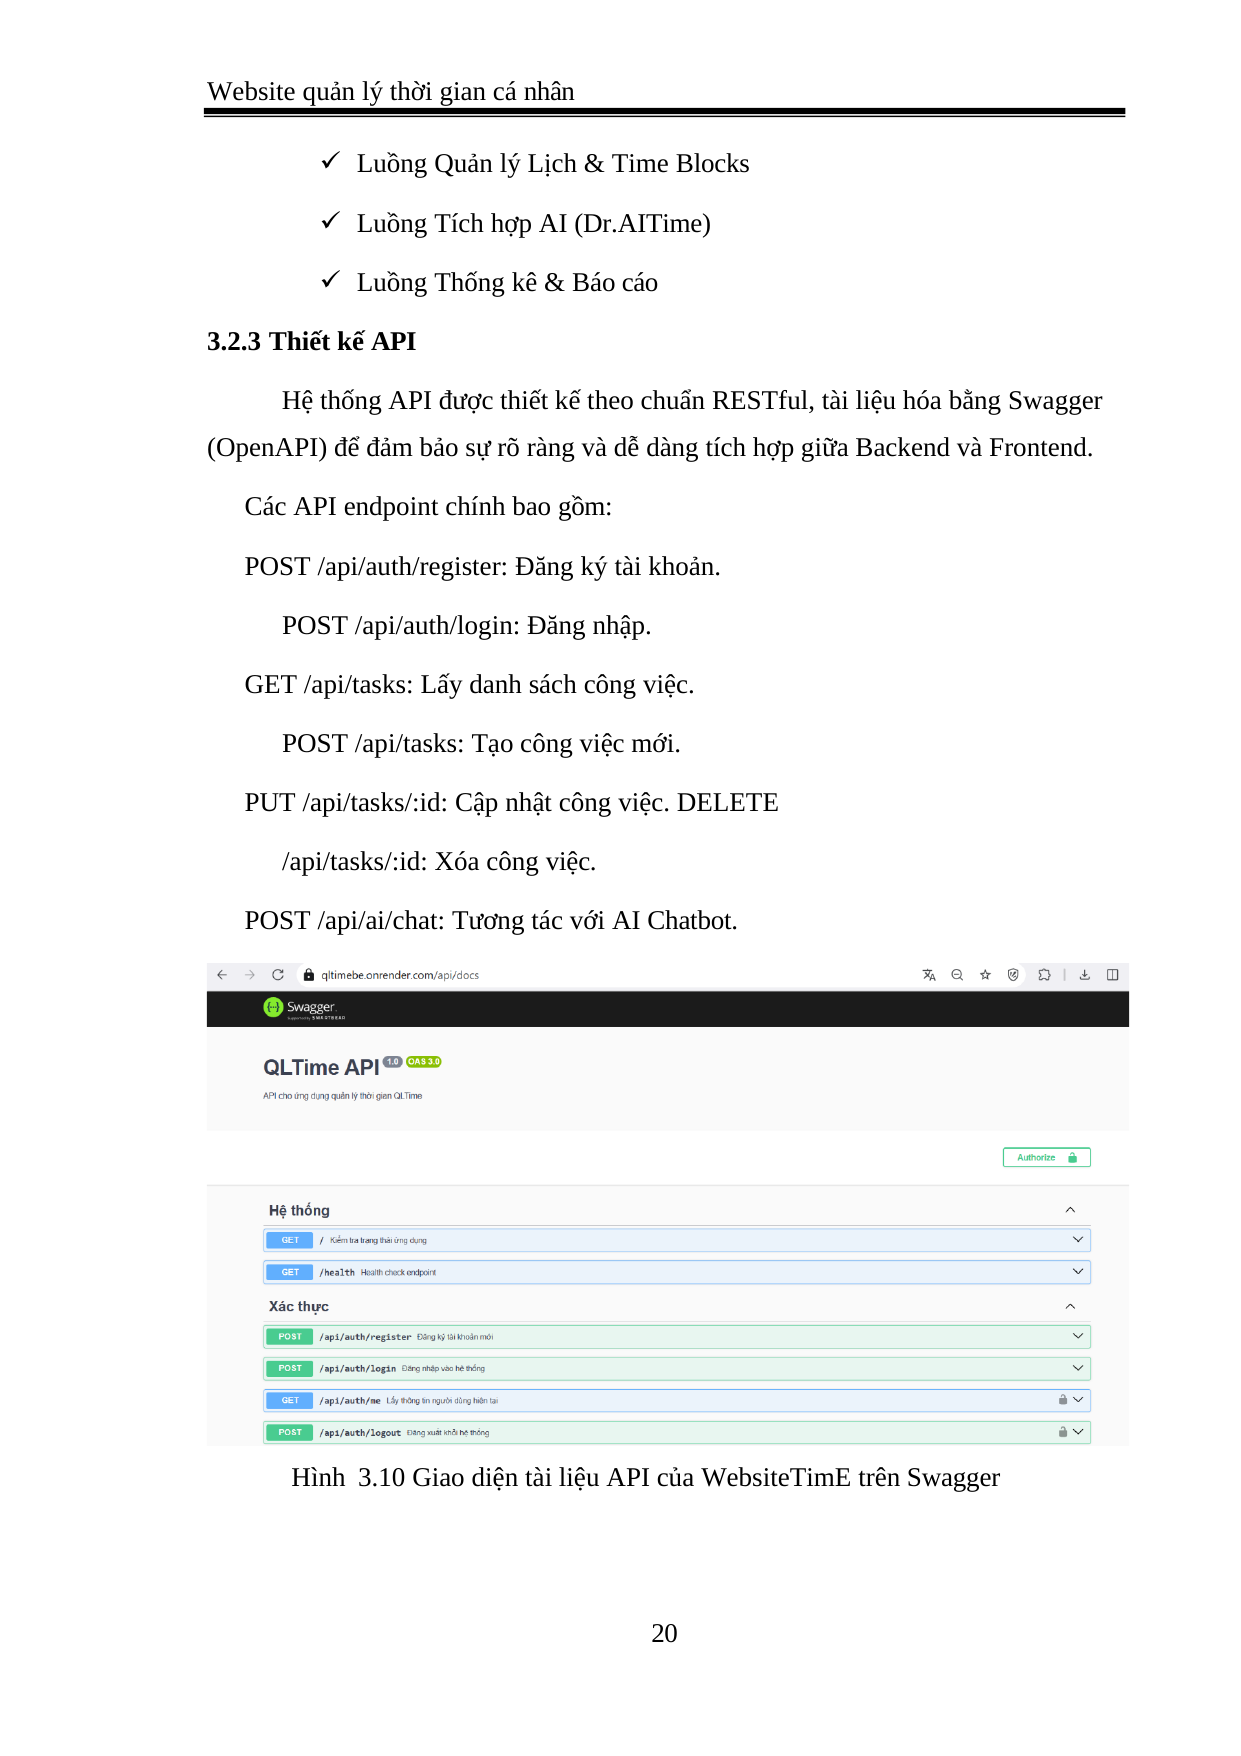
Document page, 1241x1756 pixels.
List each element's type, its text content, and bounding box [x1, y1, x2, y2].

text Các API endpoint chính bao gồm: [244, 490, 1166, 522]
text POST /api/auth/register: Đăng ký tài khoản. POST /api/auth/login: Đăng nhập. [244, 550, 792, 640]
picture [206, 963, 1130, 977]
text POST /api/ai/chat: Tương tác với AI Chatbot. [244, 904, 1166, 935]
text Hình 3.10 Giao diện tài liệu API của WebsiteTimE trên Swagger [139, 977, 1152, 1492]
list Luồng Tích hợp AI (Dr.AITime) [319, 207, 1166, 238]
text GET /api/tasks: Lấy danh sách công việc. POST /api/tasks: Tạo công việc mới. [244, 668, 792, 758]
subtitle Thiết kế API [207, 325, 1166, 356]
list Luồng Thống kê & Báo cáo [319, 266, 1166, 297]
text PUT /api/tasks/:id: Cập nhật công việc. DELETE /api/tasks/:id: Xóa công việc. [244, 786, 792, 876]
list Luồng Quản lý Lịch & Time Blocks [319, 147, 1166, 179]
text Hệ thống API được thiết kế theo chuẩn RESTful, tài liệu hóa bằng Swagger (OpenAPI) để đảm bảo sự rõ ràng và dễ dàng tích hợp giữa Backend và Frontend. [207, 384, 1166, 462]
